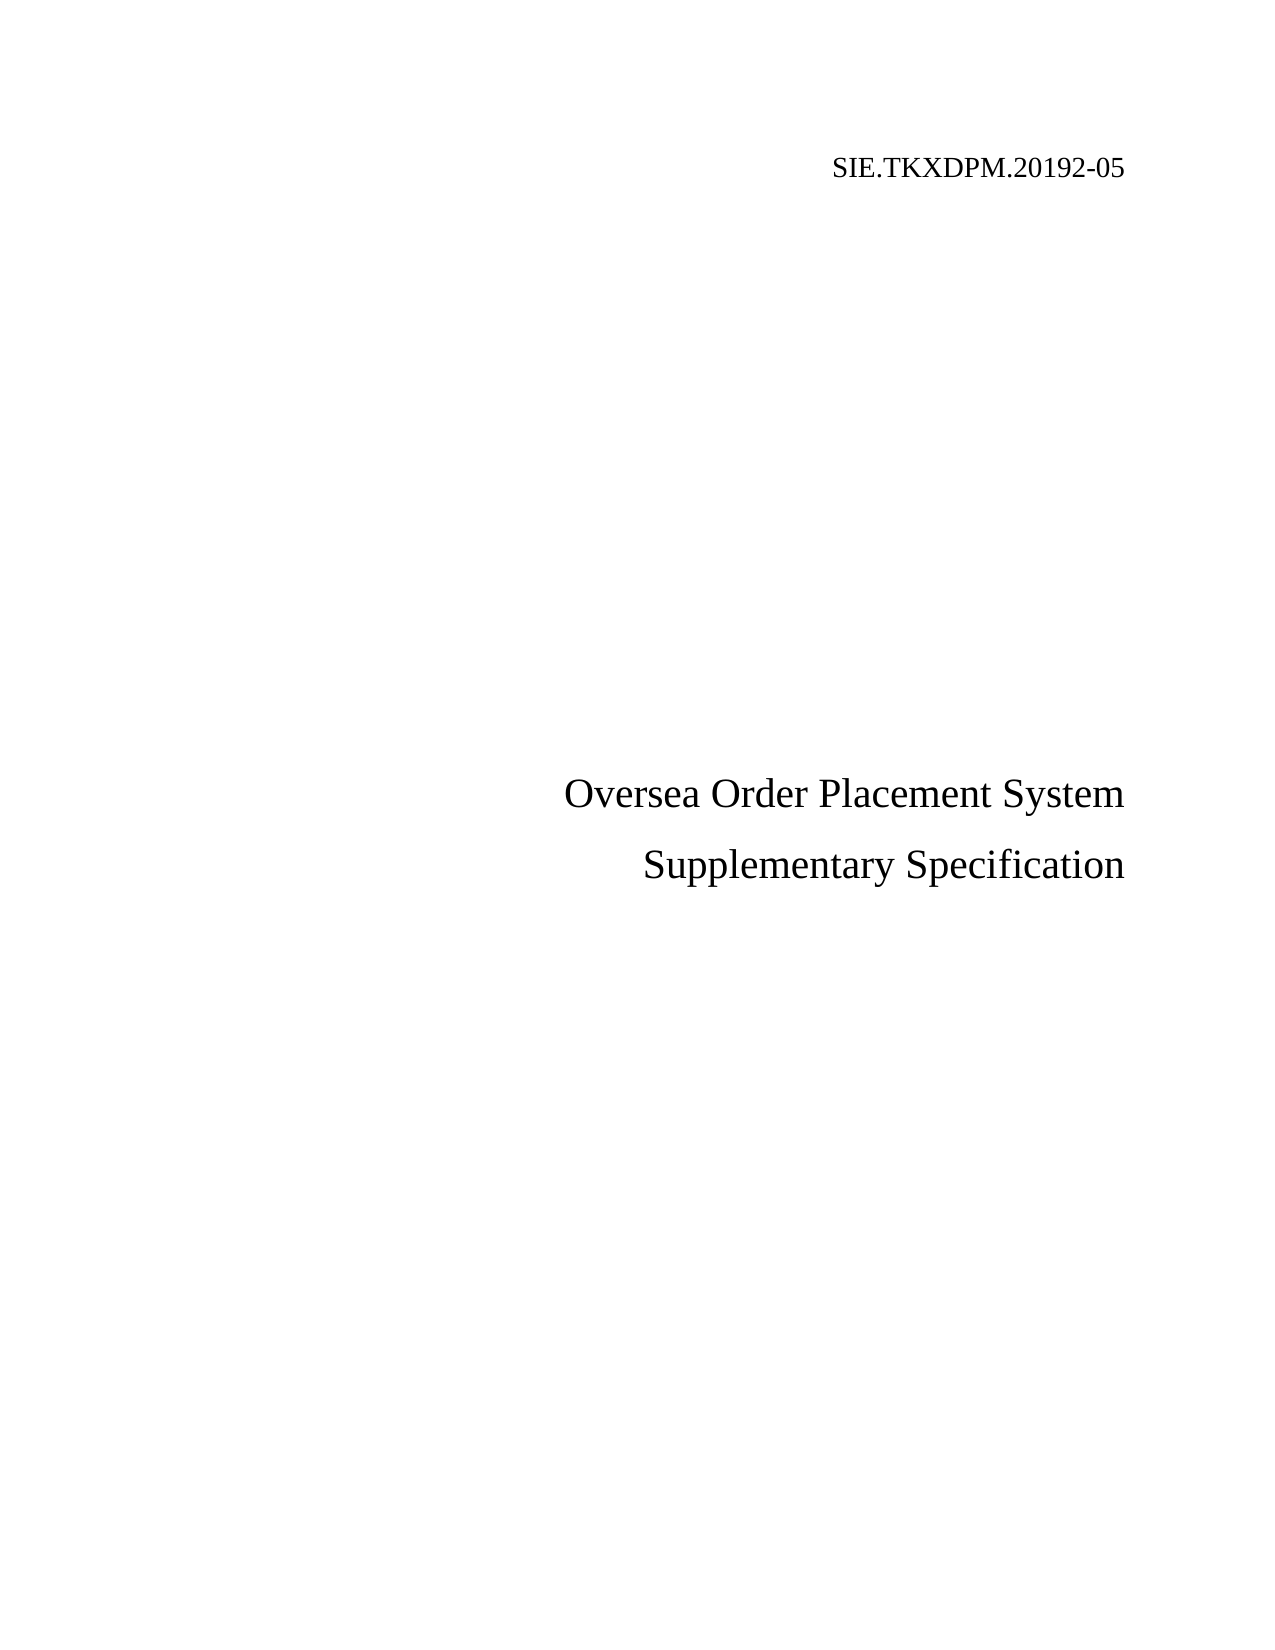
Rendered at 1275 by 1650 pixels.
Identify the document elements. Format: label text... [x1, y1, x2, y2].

text Oversea Order Placement System Supplementary Specification [504, 768, 1125, 888]
text SIE.TKXDPM.20192-05 [504, 150, 1125, 183]
